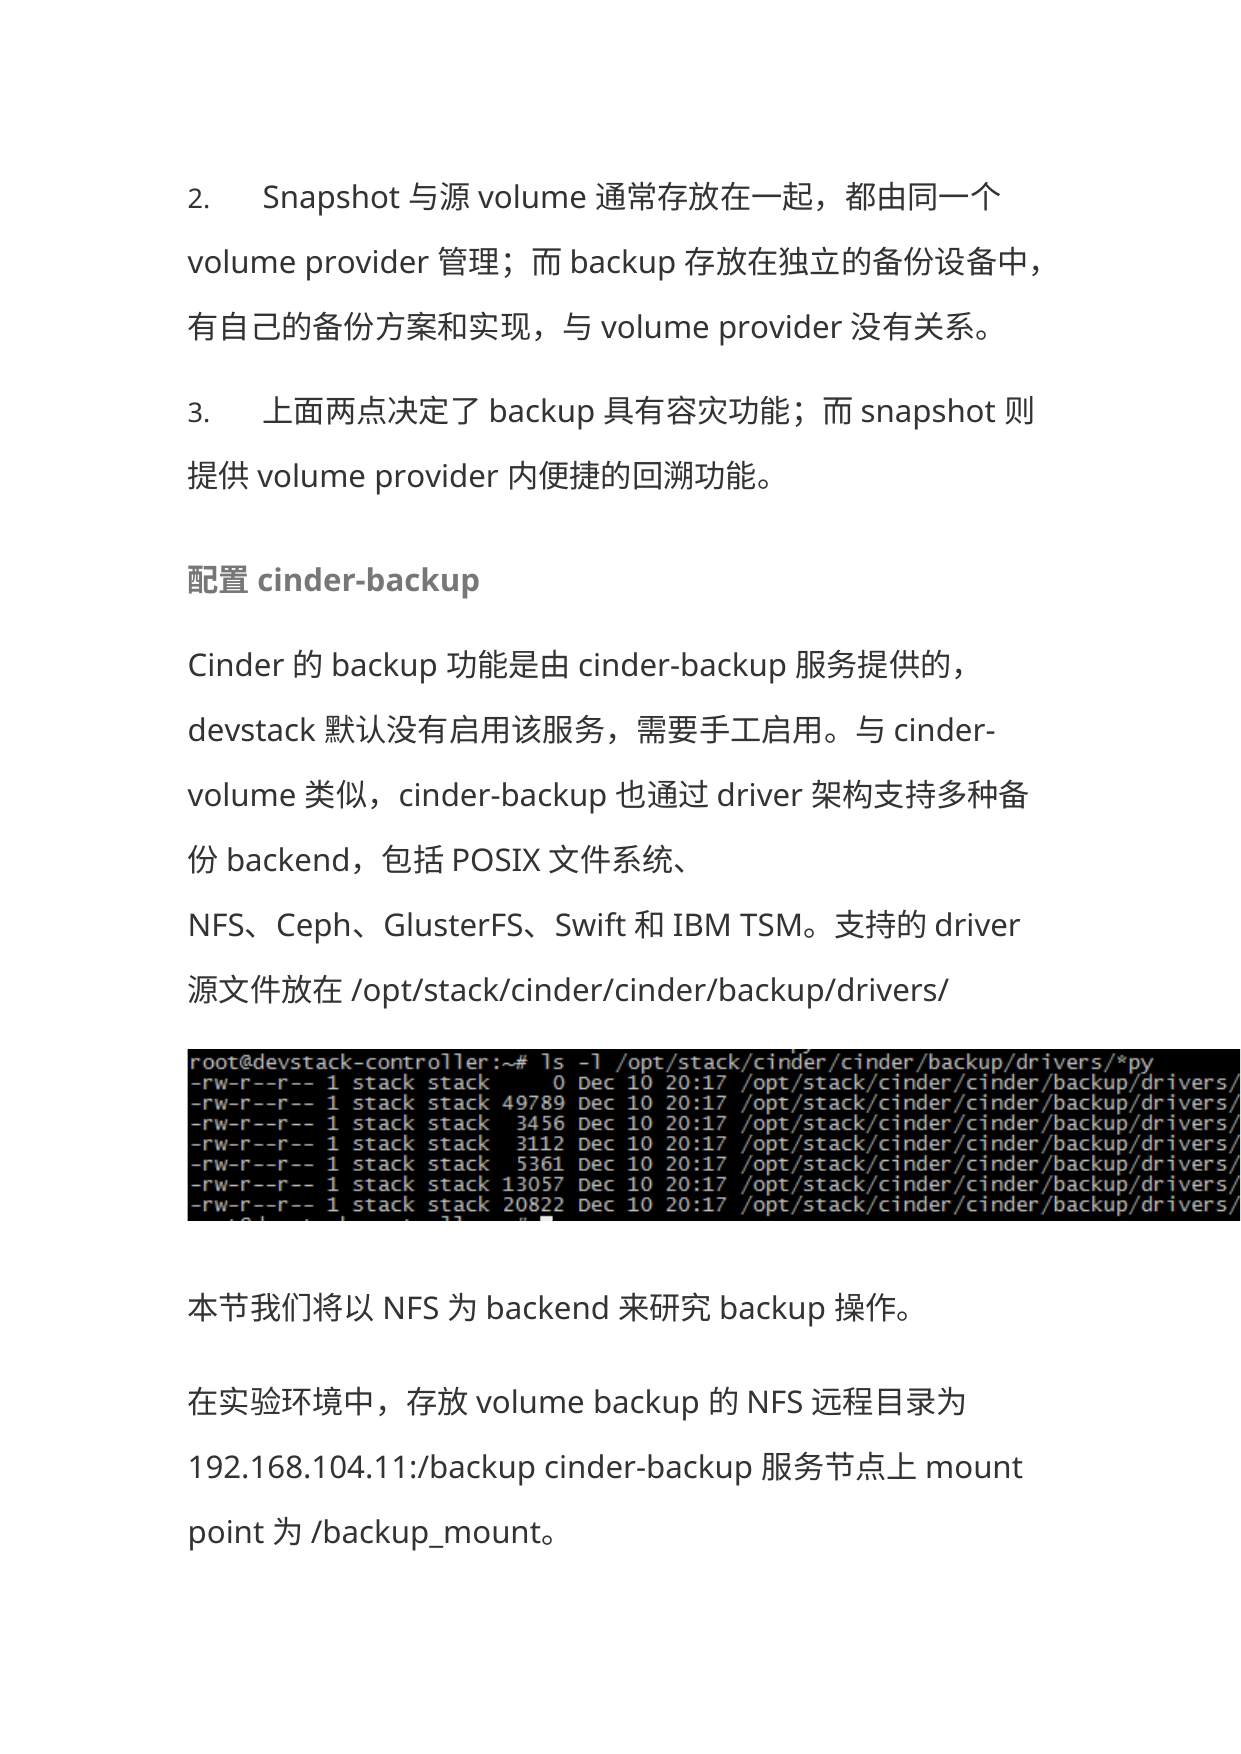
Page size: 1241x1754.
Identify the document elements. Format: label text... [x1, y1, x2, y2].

text Cinder 的 backup 功能是由 cinder-backup 服务提供的，devstack 默认没有启用该服务，需要手工启用。与 cinder-volume 类似，cinder-backup 也通过 driver 架构支持多种备份 backend，包括 POSIX 文件系统、NFS、Ceph、GlusterFS、Swift 和 IBM TSM。支持的driver 源文件放在 /opt/stack/cinder/cinder/backup/drivers/ [187, 630, 1053, 1020]
text 本节我们将以 NFS 为 backend 来研究 backup 操作。 [187, 1273, 1053, 1338]
text 配置 cinder-backup [187, 545, 1053, 610]
list Snapshot 与源 volume 通常存放在一起，都由同一个 volume provider 管理；而 backup 存放在独立的备份设备中，有自己的备份方案和实现，与 volume provider 没有关系。 [187, 162, 1053, 357]
picture [187, 1049, 1241, 1221]
list 上面两点决定了 backup 具有容灾功能；而 snapshot 则提供 volume provider 内便捷的回溯功能。 [187, 376, 1053, 506]
text 在实验环境中，存放 volume backup 的 NFS 远程目录为 192.168.104.11:/backup cinder-backup 服务节点上 mount point 为 /backup_mount。 [187, 1368, 1053, 1563]
